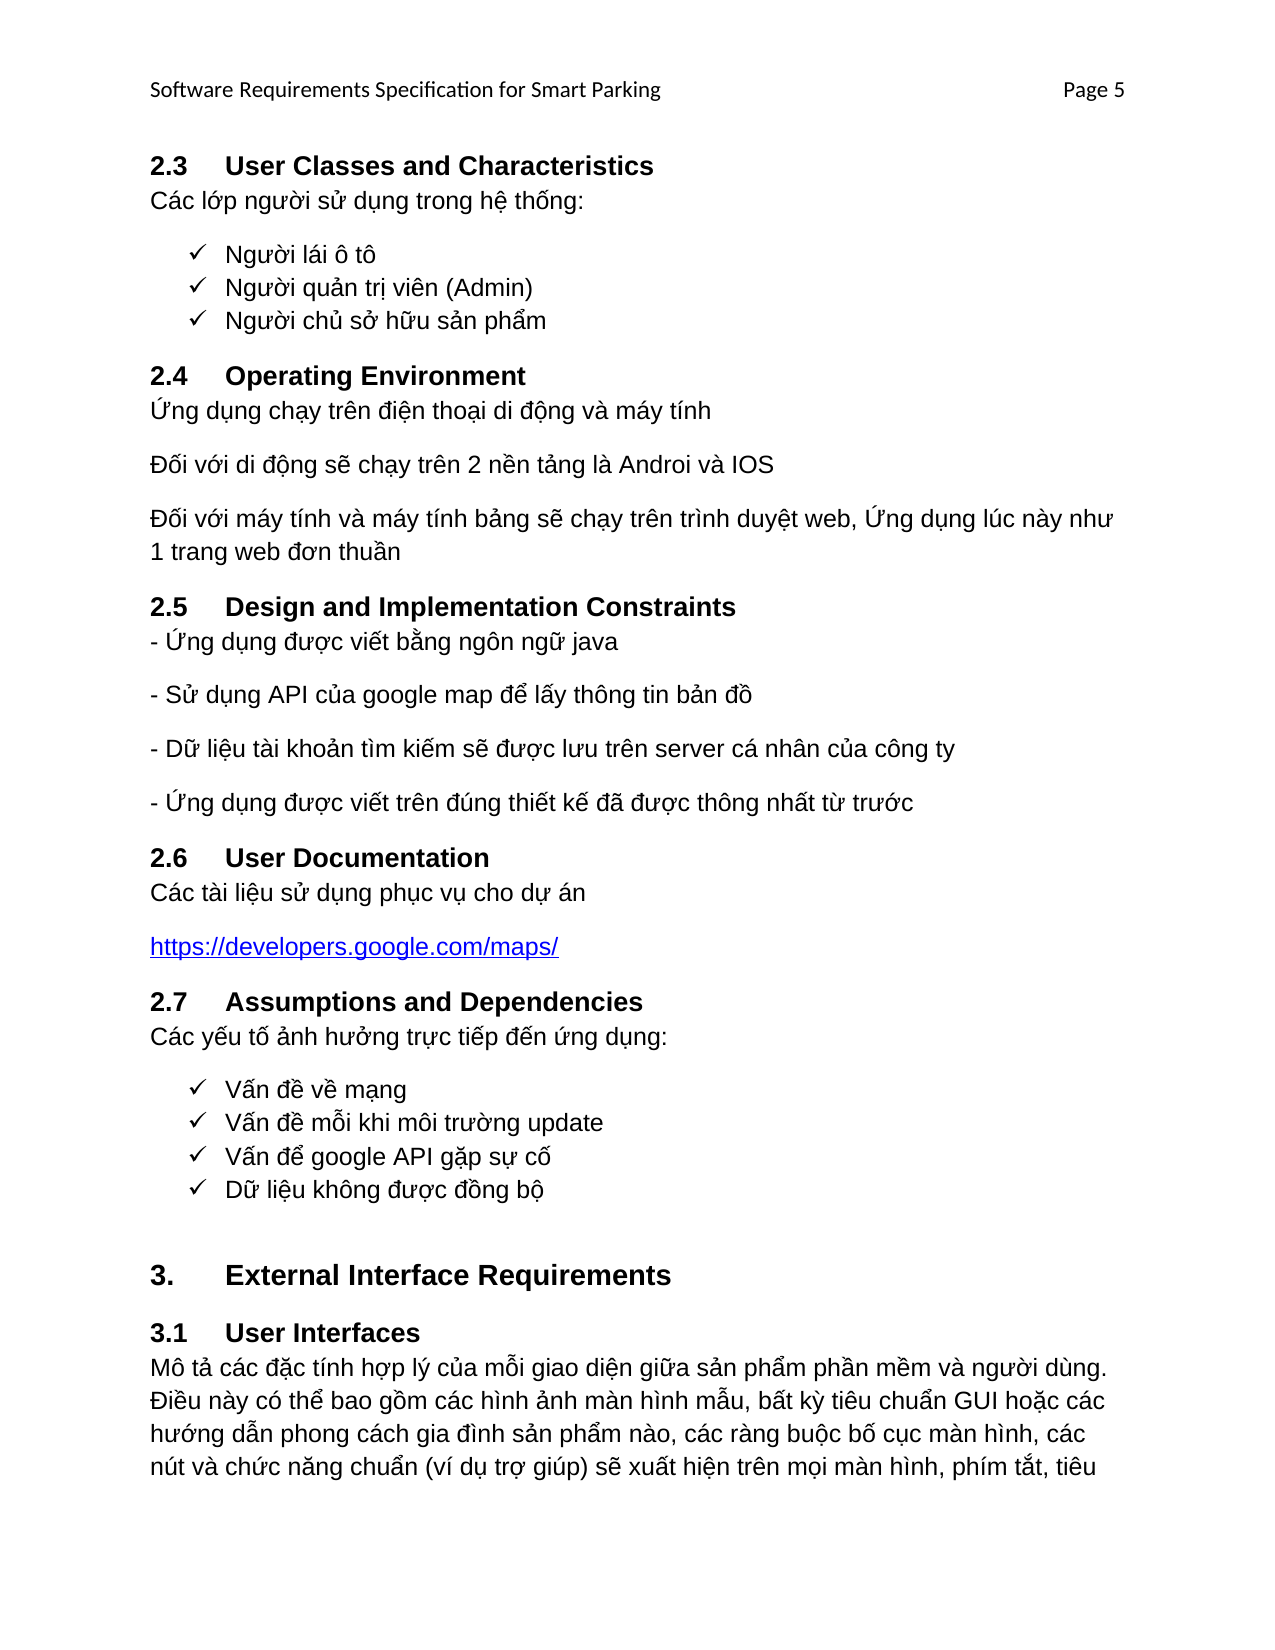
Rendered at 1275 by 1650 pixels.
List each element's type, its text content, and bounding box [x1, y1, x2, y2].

subtitle 2.3 User Classes and Characteristics [150, 150, 1125, 181]
list Vấn để google API gặp sự cố [187, 1142, 1125, 1170]
subtitle 2.4 Operating Environment [150, 360, 1125, 391]
text https://developers.google.com/maps/ [150, 932, 1125, 960]
list Vấn đề về mạng [187, 1075, 1125, 1104]
text - Ứng dụng được viết trên đúng thiết kế đã được thông nhất từ trước [150, 788, 1125, 817]
text - Dữ liệu tài khoản tìm kiếm sẽ được lưu trên server cá nhân của công ty [150, 734, 1125, 763]
subtitle 3. External Interface Requirements [150, 1258, 1125, 1291]
list Người chủ sở hữu sản phẩm [187, 306, 1125, 335]
text Các lớp người sử dụng trong hệ thống: [150, 186, 1125, 215]
text - Sử dụng API của google map để lấy thông tin bản đồ [150, 680, 1125, 709]
text Các yếu tố ảnh hưởng trực tiếp đến ứng dụng: [150, 1021, 1125, 1050]
subtitle 3.1 User Interfaces [150, 1317, 1125, 1348]
list Vấn đề mỗi khi môi trường update [187, 1108, 1125, 1137]
list Dữ liệu không được đồng bộ [187, 1175, 1125, 1203]
text Đối với máy tính và máy tính bảng sẽ chạy trên trình duyệt web, Ứng dụng lúc này như 1 trang web đơn thuần [150, 504, 1125, 565]
subtitle 2.6 User Documentation [150, 842, 1125, 873]
text Ứng dụng chạy trên điện thoại di động và máy tính [150, 396, 1125, 425]
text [150, 1353, 1125, 1481]
text Đối với di động sẽ chạy trên 2 nền tảng là Androi và IOS [150, 450, 1125, 478]
subtitle 2.7 Assumptions and Dependencies [150, 986, 1125, 1017]
text Các tài liệu sử dụng phục vụ cho dự án [150, 878, 1125, 907]
subtitle 2.5 Design and Implementation Constraints [150, 591, 1125, 622]
list Người quản trị viên (Admin) [187, 273, 1125, 302]
text - Ứng dụng được viết bằng ngôn ngữ java [150, 626, 1125, 655]
list Người lái ô tô [187, 240, 1125, 269]
